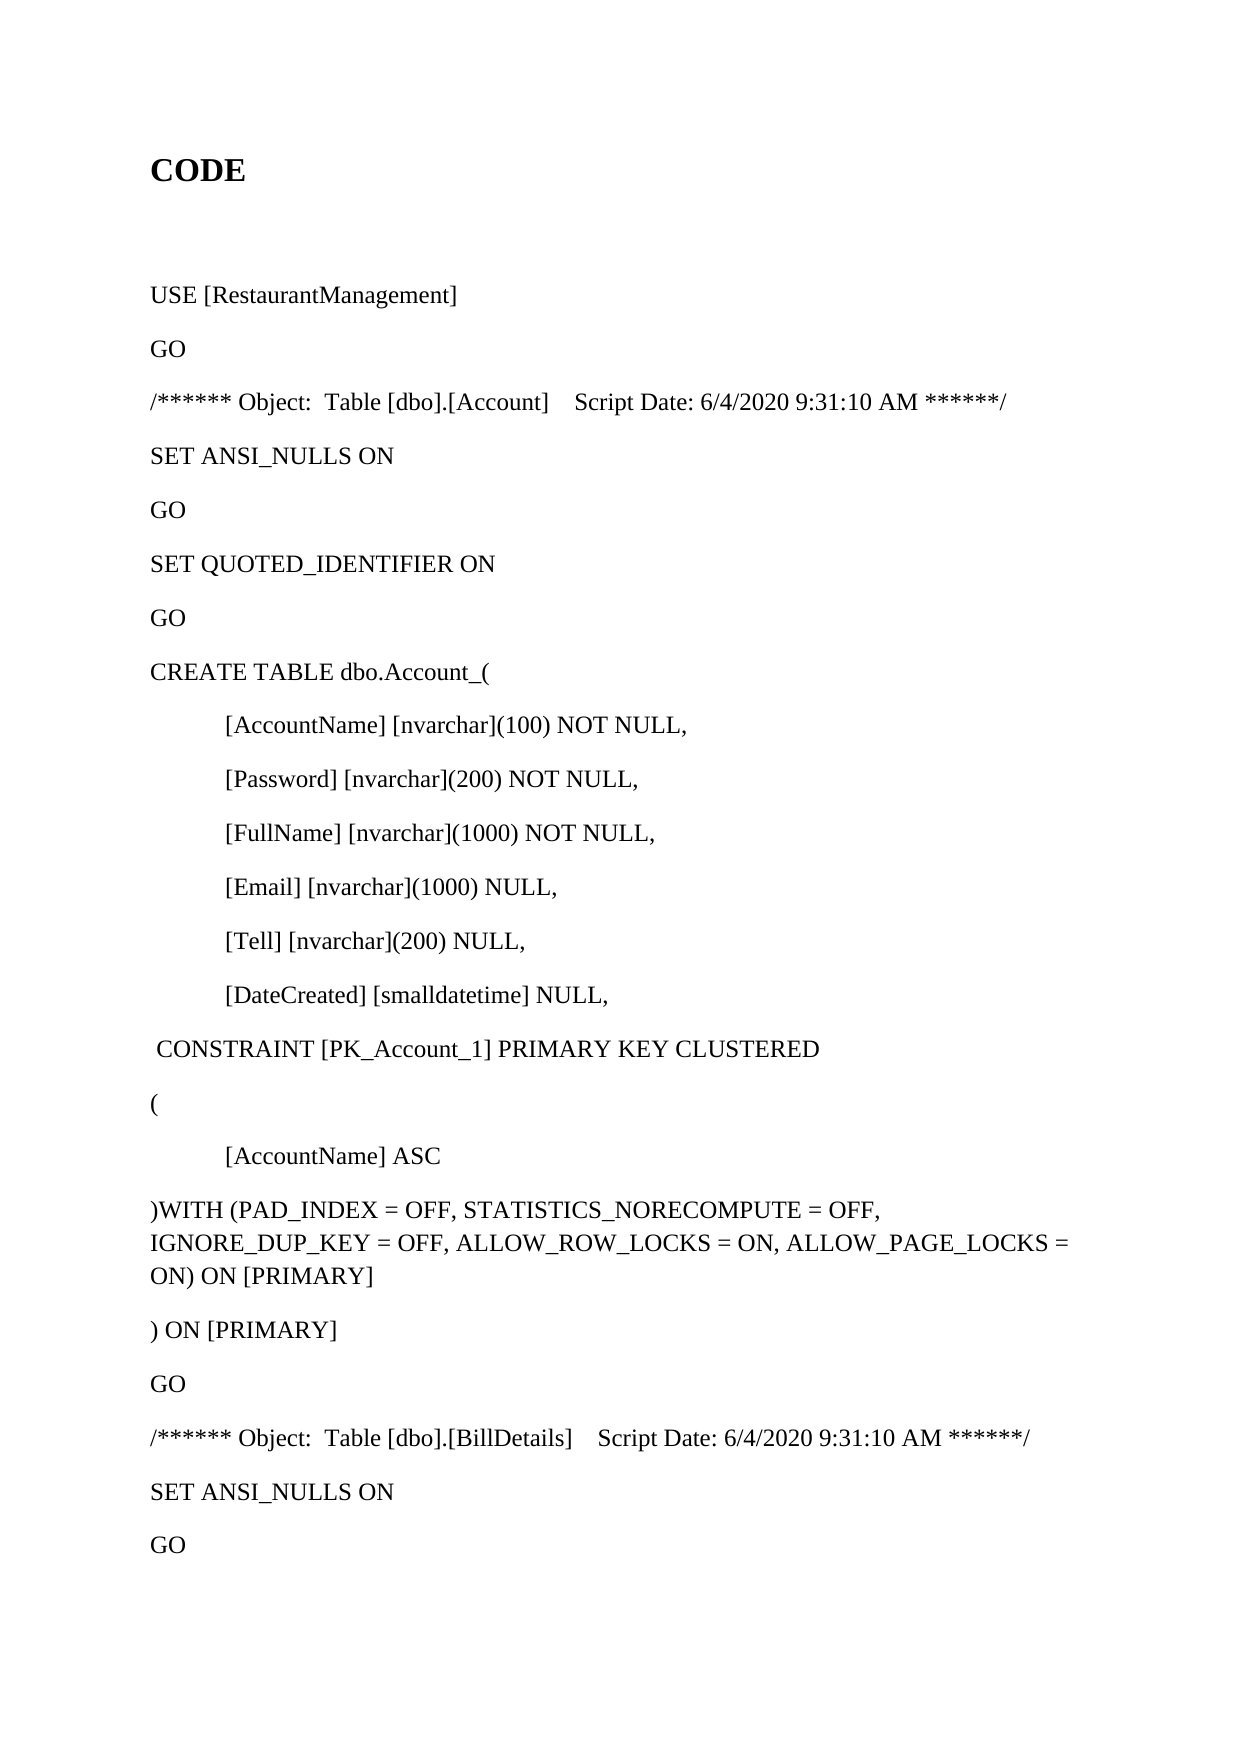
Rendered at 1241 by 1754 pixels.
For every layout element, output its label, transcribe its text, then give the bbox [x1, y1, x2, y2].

text USE [RestaurantManagement] [150, 280, 1090, 308]
text [DateCreated] [smalldatetime] NULL, [150, 980, 1090, 1009]
text SET ANSI_NULLS ON [150, 1477, 1090, 1506]
text SET QUOTED_IDENTIFIER ON [150, 549, 1090, 578]
text GO [150, 1531, 1090, 1559]
text [FullName] [nvarchar](1000) NOT NULL, [150, 818, 1090, 847]
text [Password] [nvarchar](200) NOT NULL, [150, 764, 1090, 793]
text CODE [150, 150, 1090, 188]
text [Email] [nvarchar](1000) NULL, [150, 872, 1090, 901]
text GO [150, 1369, 1090, 1398]
text [AccountName] ASC [150, 1141, 1090, 1170]
text GO [150, 495, 1090, 524]
text /****** Object: Table [dbo].[Account] Script Date: 6/4/2020 9:31:10 AM ******/ [150, 387, 1090, 416]
text GO [150, 334, 1090, 362]
text ) ON [PRIMARY] [150, 1315, 1090, 1344]
text [AccountName] [nvarchar](100) NOT NULL, [150, 711, 1090, 739]
text SET ANSI_NULLS ON [150, 441, 1090, 470]
text CONSTRAINT [PK_Account_1] PRIMARY KEY CLUSTERED [150, 1034, 1090, 1062]
text [Tell] [nvarchar](200) NULL, [150, 926, 1090, 955]
text )WITH (PAD_INDEX = OFF, STATISTICS_NORECOMPUTE = OFF, IGNORE_DUP_KEY = OFF, ALLOW_ROW_LOCKS = ON, ALLOW_PAGE_LOCKS = ON) ON [PRIMARY] [150, 1195, 1090, 1290]
text CREATE TABLE dbo.Account_( [150, 657, 1090, 686]
text GO [150, 603, 1090, 632]
text /****** Object: Table [dbo].[BillDetails] Script Date: 6/4/2020 9:31:10 AM ******/ [150, 1423, 1090, 1452]
text ( [150, 1088, 1090, 1116]
